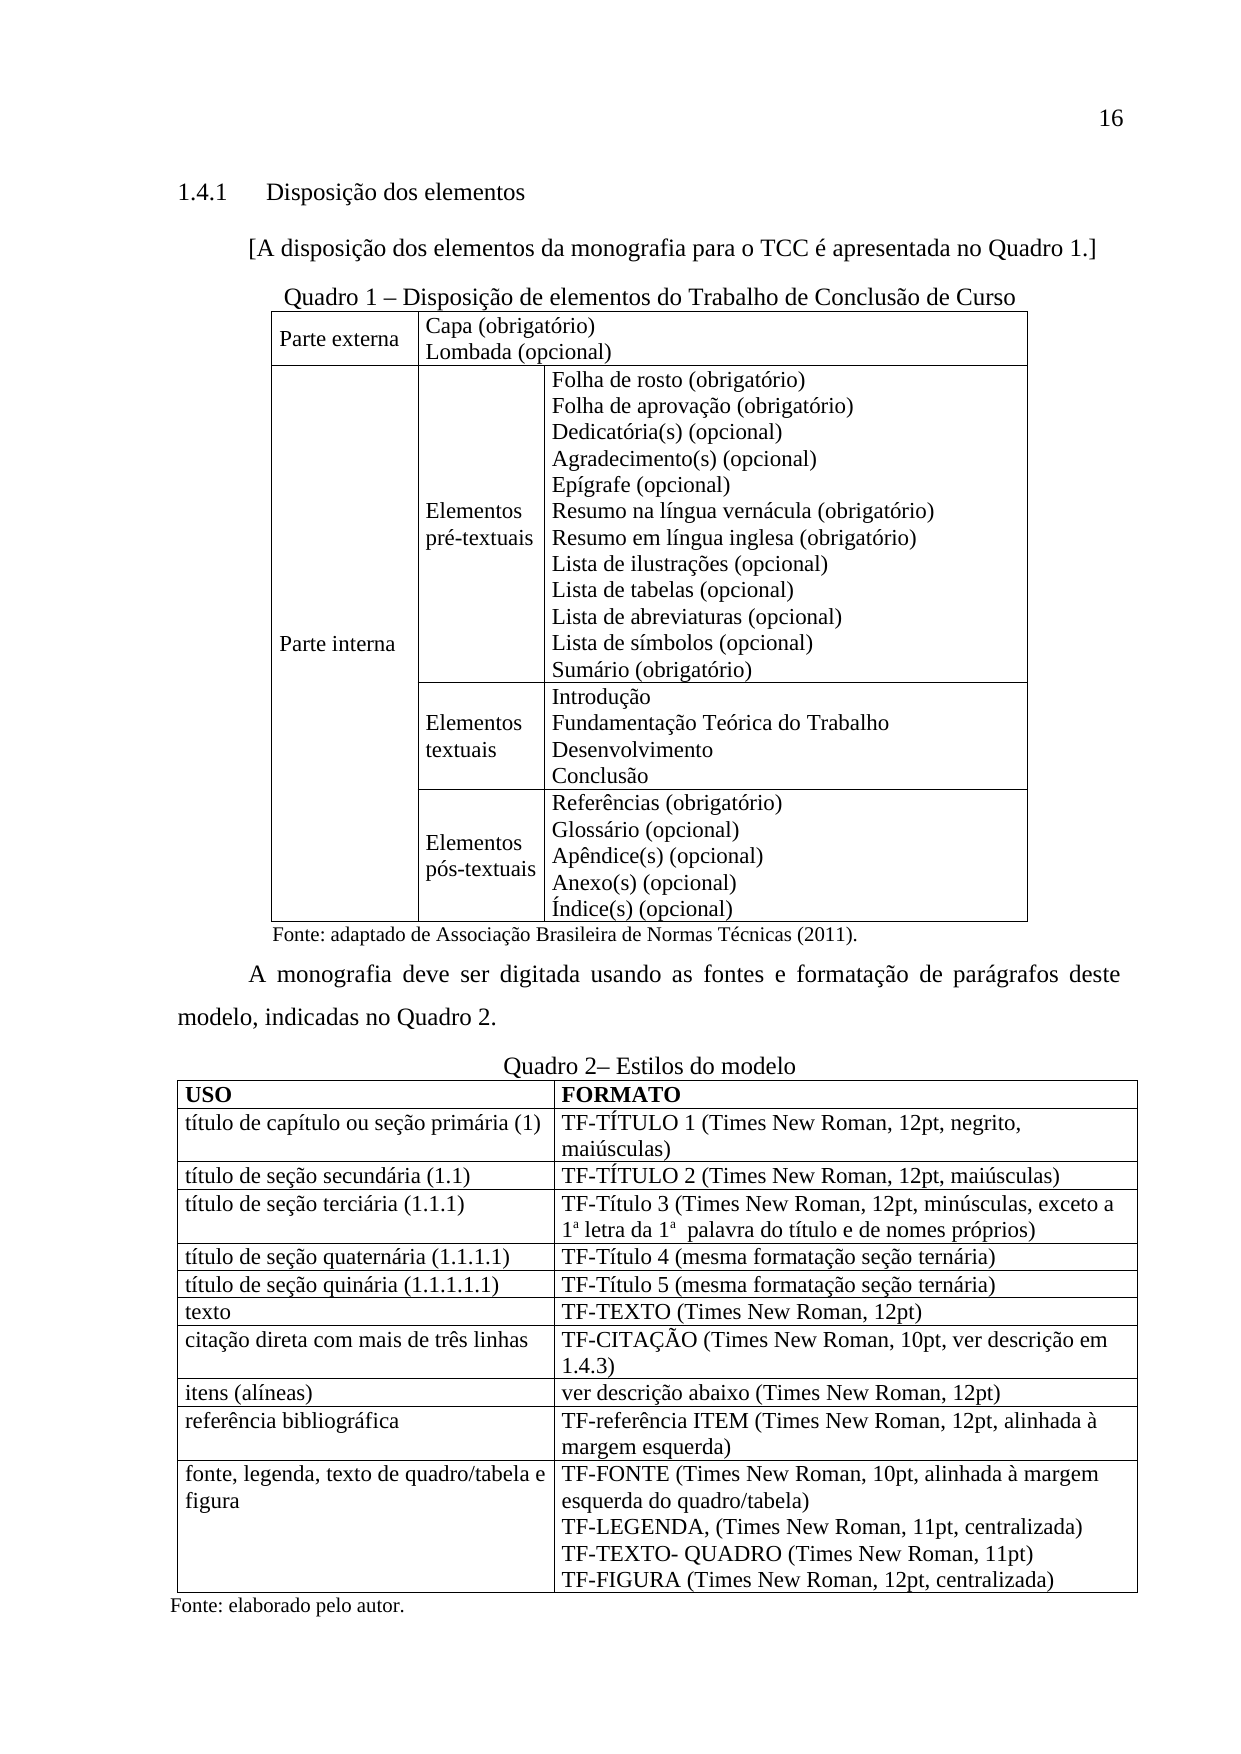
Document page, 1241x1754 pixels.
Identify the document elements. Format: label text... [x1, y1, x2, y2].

subtitle Disposição dos elementos [177, 177, 1122, 206]
table_cell TF-TEXTO (Times New Roman, 12pt) [555, 1298, 1137, 1324]
text [A disposição dos elementos da monografia para o TCC é apresentada no Quadro 1.] [177, 233, 1122, 262]
table_cell TF-Título 5 (mesma formatação seção ternária) [555, 1271, 1137, 1297]
table_cell título de capítulo ou seção primária (1) [178, 1109, 554, 1161]
table_cell fonte, legenda, texto de quadro/tabela e figura [178, 1461, 554, 1592]
table_cell título de seção quaternária (1.1.1.1) [178, 1244, 554, 1270]
table_cell TF-FONTE (Times New Roman, 10pt, alinhada à margem esquerda do quadro/tabela) TF-LEGENDA, (Times New Roman, 11pt, centralizada) TF-TEXTO- QUADRO (Times New Roman, 11pt) TF-FIGURA (Times New Roman, 12pt, centralizada) [555, 1461, 1137, 1592]
table_cell ver descrição abaixo (Times New Roman, 12pt) [555, 1379, 1137, 1406]
text A monografia deve ser digitada usando as fontes e formatação de parágrafos deste modelo, indicadas no Quadro 2. [177, 959, 1122, 1031]
table_cell texto [178, 1298, 554, 1324]
table_cell TF-referência ITEM (Times New Roman, 12pt, alinhada à margem esquerda) [555, 1407, 1137, 1459]
table_header Parte externa [272, 312, 418, 365]
table_cell TF-Título 3 (Times New Roman, 12pt, minúsculas, exceto a 1a letra da 1a palavra do título e de nomes próprios) [555, 1190, 1137, 1242]
text Fonte: elaborado pelo autor. [170, 1593, 1122, 1617]
table_header Capa (obrigatório) Lombada (opcional) [419, 312, 1027, 365]
table_cell Introdução Fundamentação Teórica do Trabalho Desenvolvimento Conclusão [545, 683, 1027, 788]
table_cell Referências (obrigatório) Glossário (opcional) Apêndice(s) (opcional) Anexo(s) (opcional) Índice(s) (opcional) [545, 790, 1027, 921]
table_cell Folha de rosto (obrigatório) Folha de aprovação (obrigatório) Dedicatória(s) (opcional) Agradecimento(s) (opcional) Epígrafe (opcional) Resumo na língua vernácula (obrigatório) Resumo em língua inglesa (obrigatório) Lista de ilustrações (opcional) Lista de tabelas (opcional) Lista de abreviaturas (opcional) Lista de símbolos (opcional) Sumário (obrigatório) [545, 366, 1027, 682]
table_cell Parte interna [272, 366, 418, 921]
table_cell Elementos pós-textuais [419, 790, 544, 921]
table_cell título de seção terciária (1.1.1) [178, 1190, 554, 1242]
table_cell Elementos textuais [419, 683, 544, 788]
table_cell TF-Título 4 (mesma formatação seção ternária) [555, 1244, 1137, 1270]
table_cell TF-CITAÇÃO (Times New Roman, 10pt, ver descrição em 1.4.3) [555, 1326, 1137, 1378]
table_cell Elementos pré-textuais [419, 366, 544, 682]
table_cell título de seção quinária (1.1.1.1.1) [178, 1271, 554, 1297]
table_cell referência bibliográfica [178, 1407, 554, 1459]
table_cell TF-TÍTULO 2 (Times New Roman, 12pt, maiúsculas) [555, 1162, 1137, 1189]
table_cell título de seção secundária (1.1) [178, 1162, 554, 1189]
table_cell citação direta com mais de três linhas [178, 1326, 554, 1378]
table_header USO [178, 1081, 554, 1107]
table_cell itens (alíneas) [178, 1379, 554, 1406]
table_header FORMATO [555, 1081, 1137, 1107]
text Fonte: adaptado de Associação Brasileira de Normas Técnicas (2011). [272, 922, 1122, 946]
table_cell TF-TÍTULO 1 (Times New Roman, 12pt, negrito, maiúsculas) [555, 1109, 1137, 1161]
